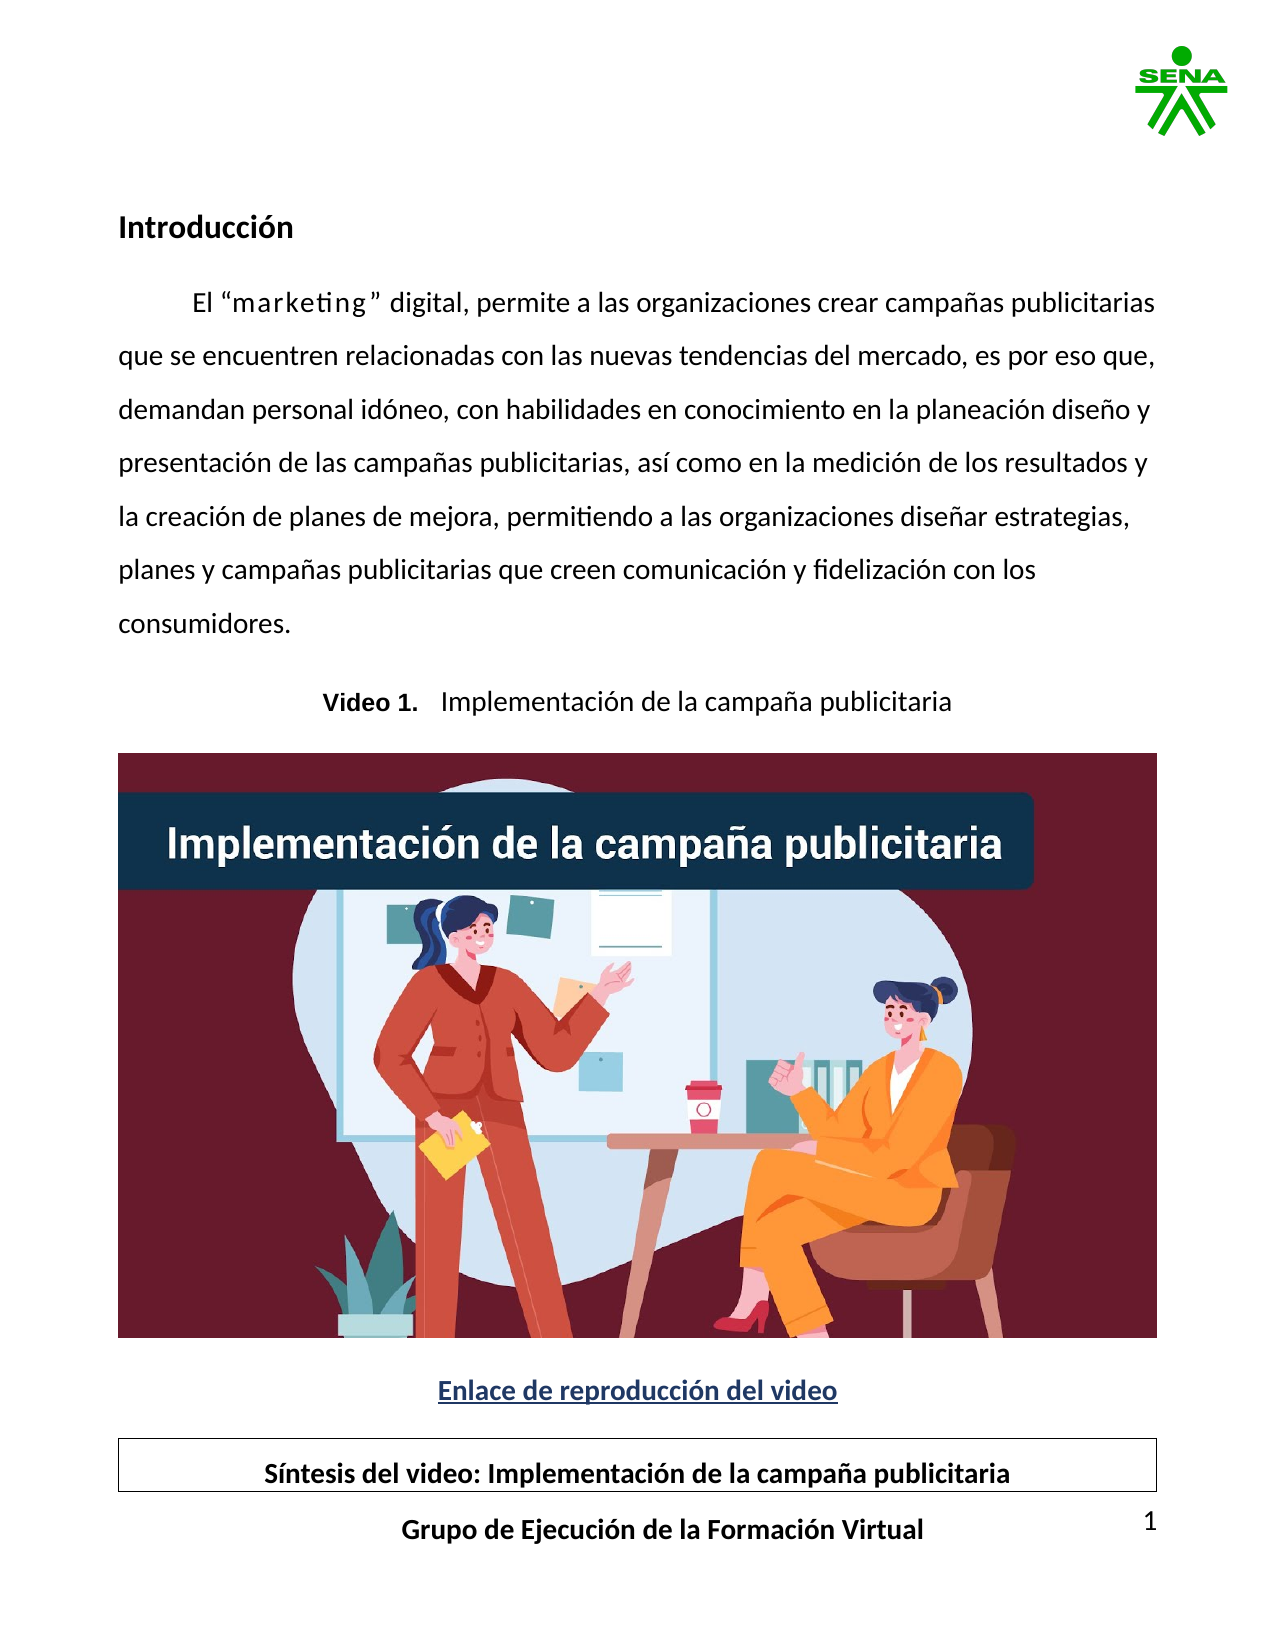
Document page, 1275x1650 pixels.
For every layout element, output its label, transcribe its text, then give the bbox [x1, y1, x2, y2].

text Introducción [118, 206, 1157, 247]
text El “marketing” digital, permite a las organizaciones crear campañas publicitarias que se encuentren relacionadas con las nuevas tendencias del mercado, es por eso que, demandan personal idóneo, con habilidades en conocimiento en la planeación diseño y presentación de las campañas publicitarias, así como en la medición de los resultados y la creación de planes de mejora, permitiendo a las organizaciones diseñar estrategias, planes y campañas publicitarias que creen comunicación y fidelización con los consumidores. [118, 284, 1157, 640]
text Implementación de la campaña publicitaria [118, 683, 1157, 719]
picture [1135, 46, 1228, 136]
table_header Síntesis del video: Implementación de la campaña publicitaria [119, 1439, 1156, 1491]
text Enlace de reproducción del video [118, 1372, 1157, 1408]
picture [118, 753, 1157, 1338]
